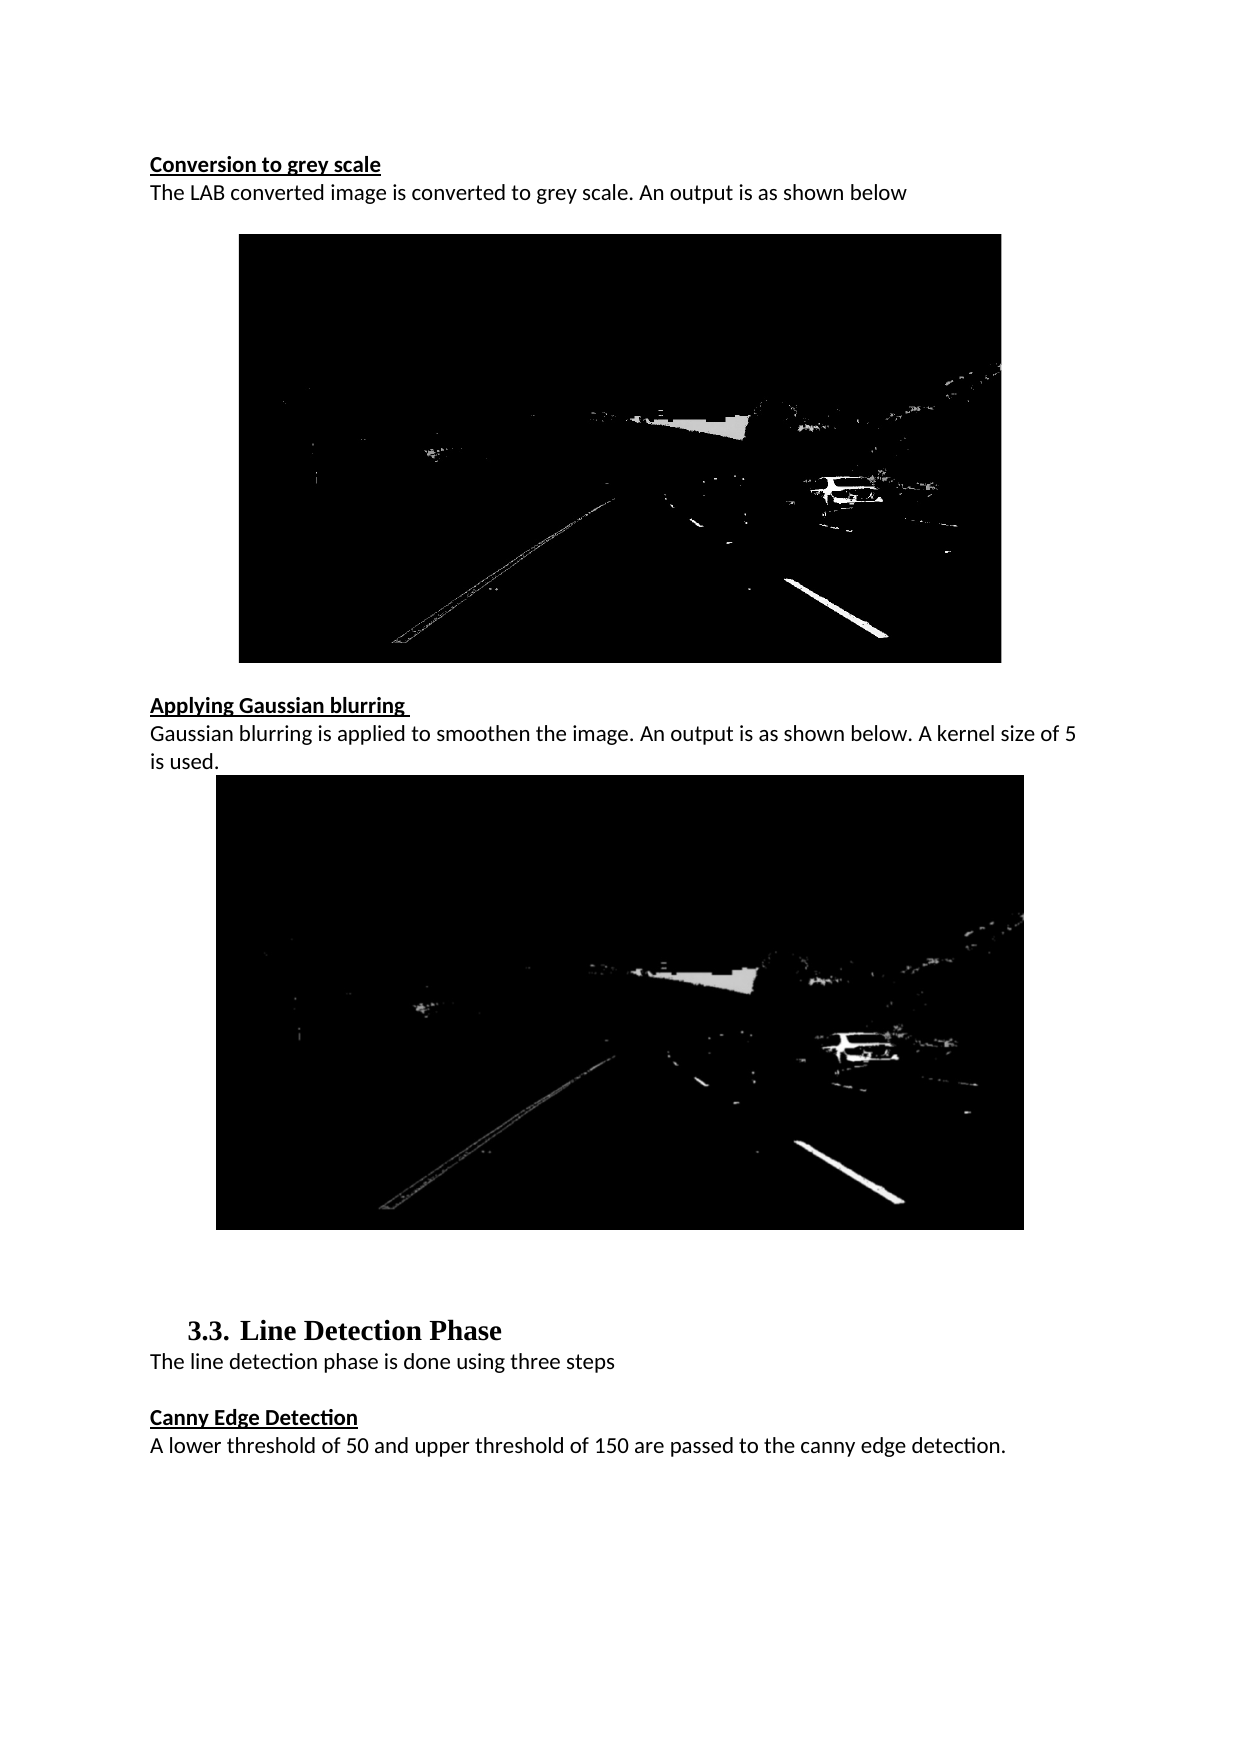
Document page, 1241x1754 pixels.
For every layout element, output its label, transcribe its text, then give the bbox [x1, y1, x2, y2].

text Gaussian blurring is applied to smoothen the image. An output is as shown below. A kernel size of 5 is used. [150, 719, 1090, 775]
text Applying Gaussian blurring [150, 691, 1090, 719]
subtitle Line Detection Phase [187, 1313, 1090, 1347]
text Canny Edge Detection [150, 1403, 1090, 1431]
text A lower threshold of 50 and upper threshold of 150 are passed to the canny edge detection. [150, 1431, 1090, 1459]
picture [216, 775, 1024, 1230]
text Conversion to grey scale [150, 150, 1090, 178]
text The line detection phase is done using three steps [150, 1347, 1090, 1375]
text The LAB converted image is converted to grey scale. An output is as shown below [150, 178, 1090, 206]
picture [238, 234, 1002, 663]
